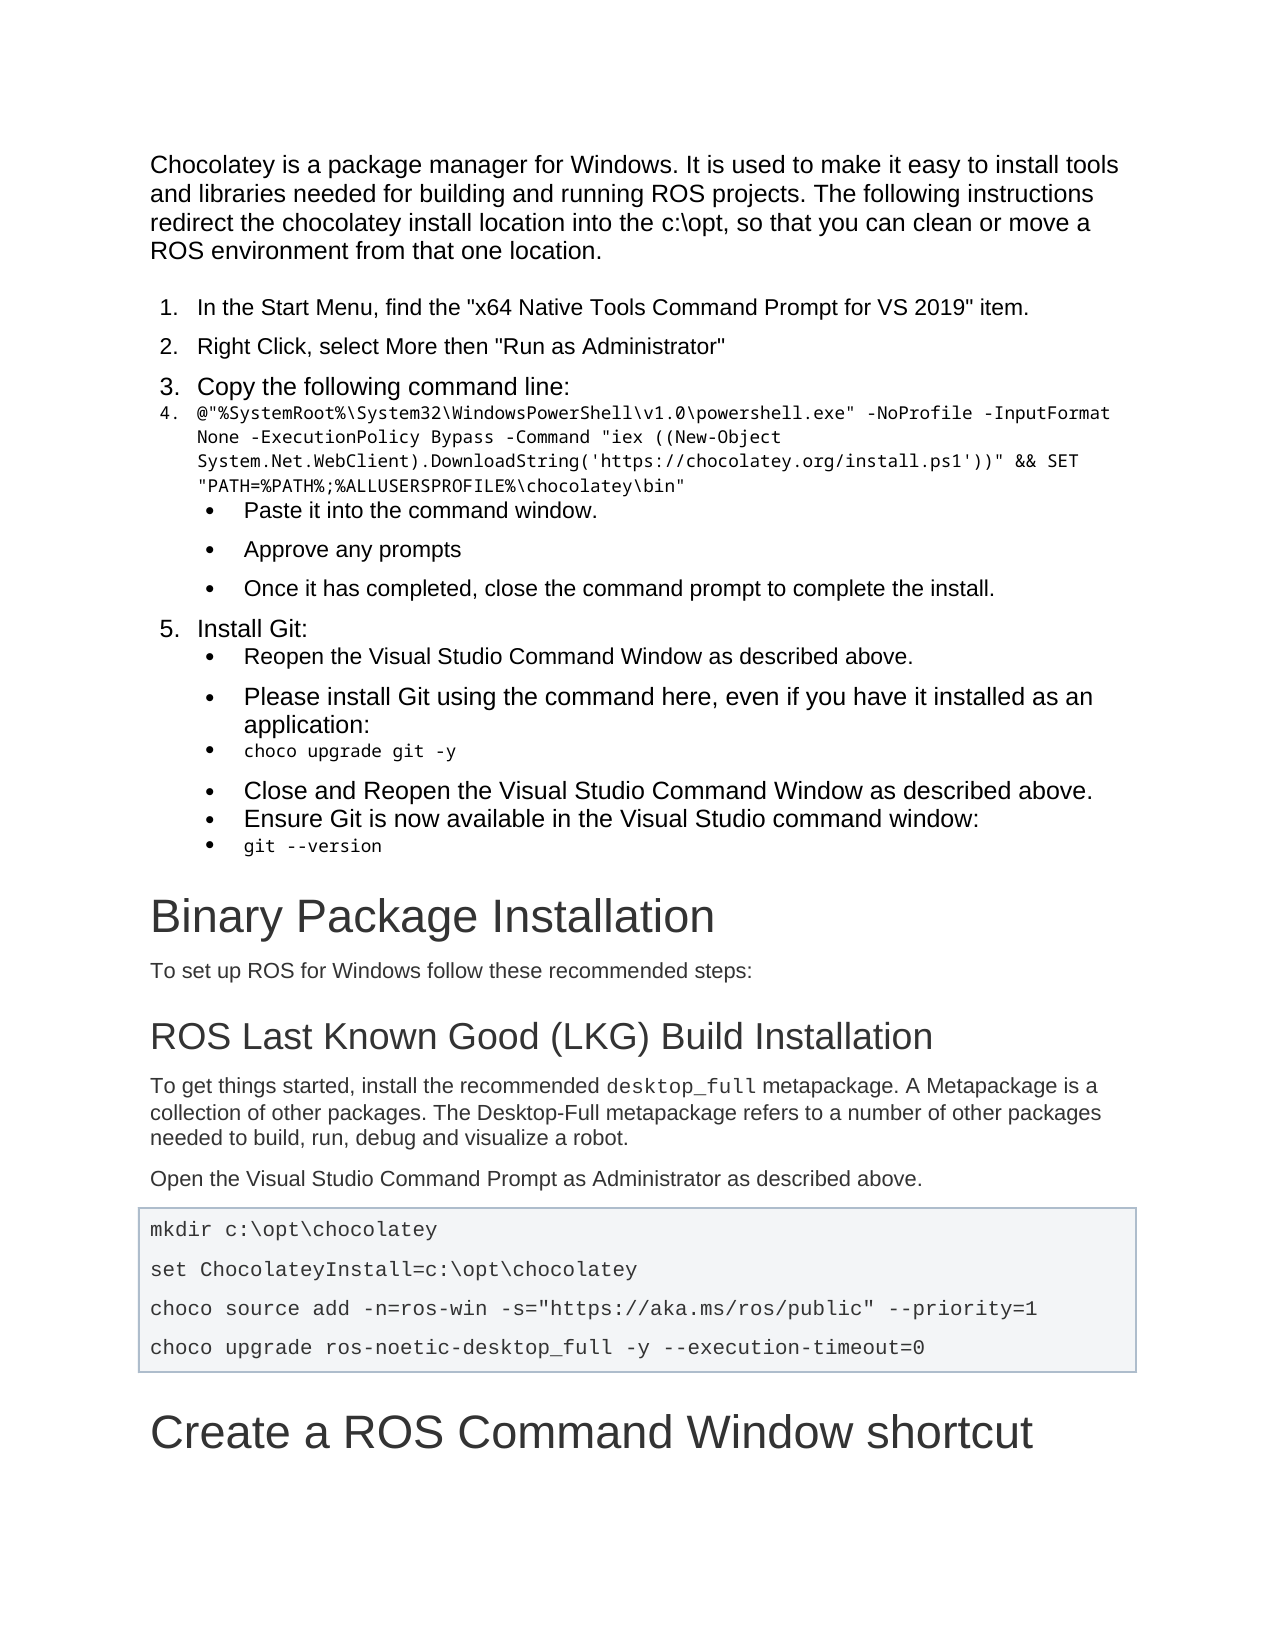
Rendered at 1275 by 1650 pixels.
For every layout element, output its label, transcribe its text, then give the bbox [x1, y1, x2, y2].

list Please install Git using the command here, even if you have it installed as an application: [206, 681, 1125, 739]
text Chocolatey is a package manager for Windows. It is used to make it easy to install tools and libraries needed for building and running ROS projects. The following instructions redirect the chocolatey install location into the c:\opt, so that you can clean or move a ROS environment from that one location. [150, 150, 1125, 265]
list Reopen the Visual Studio Command Window as described above. [206, 643, 1125, 669]
list git --version [206, 833, 1125, 857]
text choco upgrade ros-noetic-desktop_full -y --execution-timeout=0 [140, 1325, 1135, 1371]
list Once it has completed, close the command prompt to complete the install. [206, 575, 1125, 601]
text mkdir c:\opt\chocolatey [140, 1209, 1135, 1243]
text To get things started, install the recommended desktop_full metapackage. A Metapackage is a collection of other packages. The Desktop-Full metapackage refers to a number of other packages needed to build, run, debug and visualize a robot. [150, 1073, 1125, 1151]
list choco upgrade git -y [206, 739, 1125, 763]
list Approve any prompts [206, 536, 1125, 562]
subtitle Binary Package Installation [150, 888, 1125, 942]
list Paste it into the command window. [206, 497, 1125, 524]
text choco source add -n=ros-win -s="https://aka.ms/ros/public" --priority=1 [140, 1286, 1135, 1322]
list Close and Reopen the Visual Studio Command Window as described above. [206, 776, 1125, 804]
text set ChocolateyInstall=c:\opt\chocolatey [140, 1246, 1135, 1282]
text To set up ROS for Windows follow these recommended steps: [150, 958, 1125, 983]
list Install Git: [159, 614, 1125, 643]
subtitle Create a ROS Command Window shortcut [150, 1405, 1125, 1459]
list @"%SystemRoot%\System32\WindowsPowerShell\v1.0\powershell.exe" -NoProfile -InputFormat None -ExecutionPolicy Bypass -Command "iex ((New-Object System.Net.WebClient).DownloadString('https://chocolatey.org/install.ps1'))" && SET "PATH=%PATH%;%ALLUSERSPROFILE%\chocolatey\bin" [159, 401, 1125, 497]
list Ensure Git is now available in the Visual Studio command window: [206, 804, 1125, 833]
list Copy the following command line: [159, 372, 1125, 401]
list In the Start Menu, find the "x64 Native Tools Command Prompt for VS 2019" item. [159, 294, 1125, 321]
subtitle ROS Last Known Good (LKG) Build Installation [150, 1014, 1125, 1058]
text Open the Visual Studio Command Prompt as Administrator as described above. [150, 1166, 1125, 1191]
list Right Click, select More then "Run as Administrator" [159, 333, 1125, 359]
